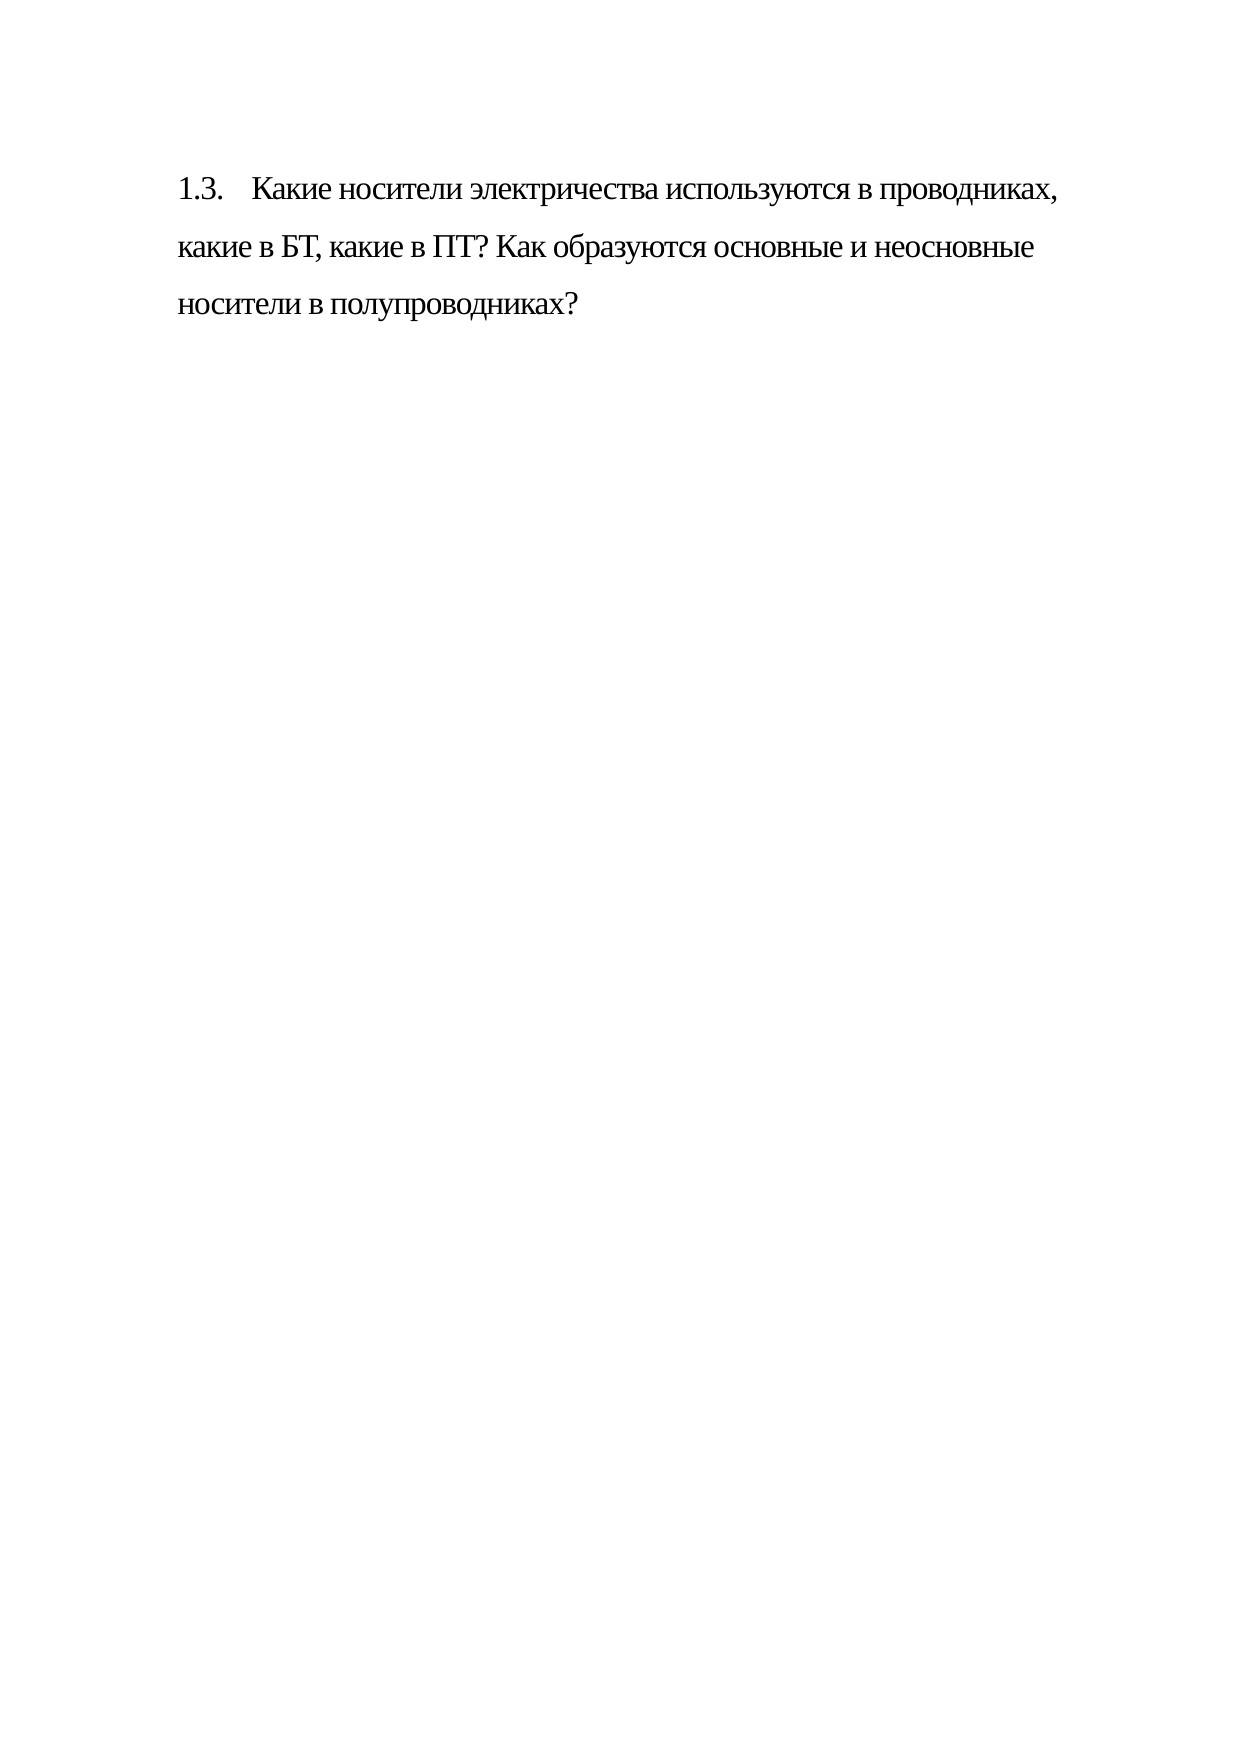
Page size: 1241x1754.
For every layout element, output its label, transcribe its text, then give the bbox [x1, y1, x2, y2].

text Какие носители электричества используются в проводниках, какие в БТ, какие в ПТ? Как образуются основные и неосновные носители в полупроводниках? [177, 168, 1122, 322]
